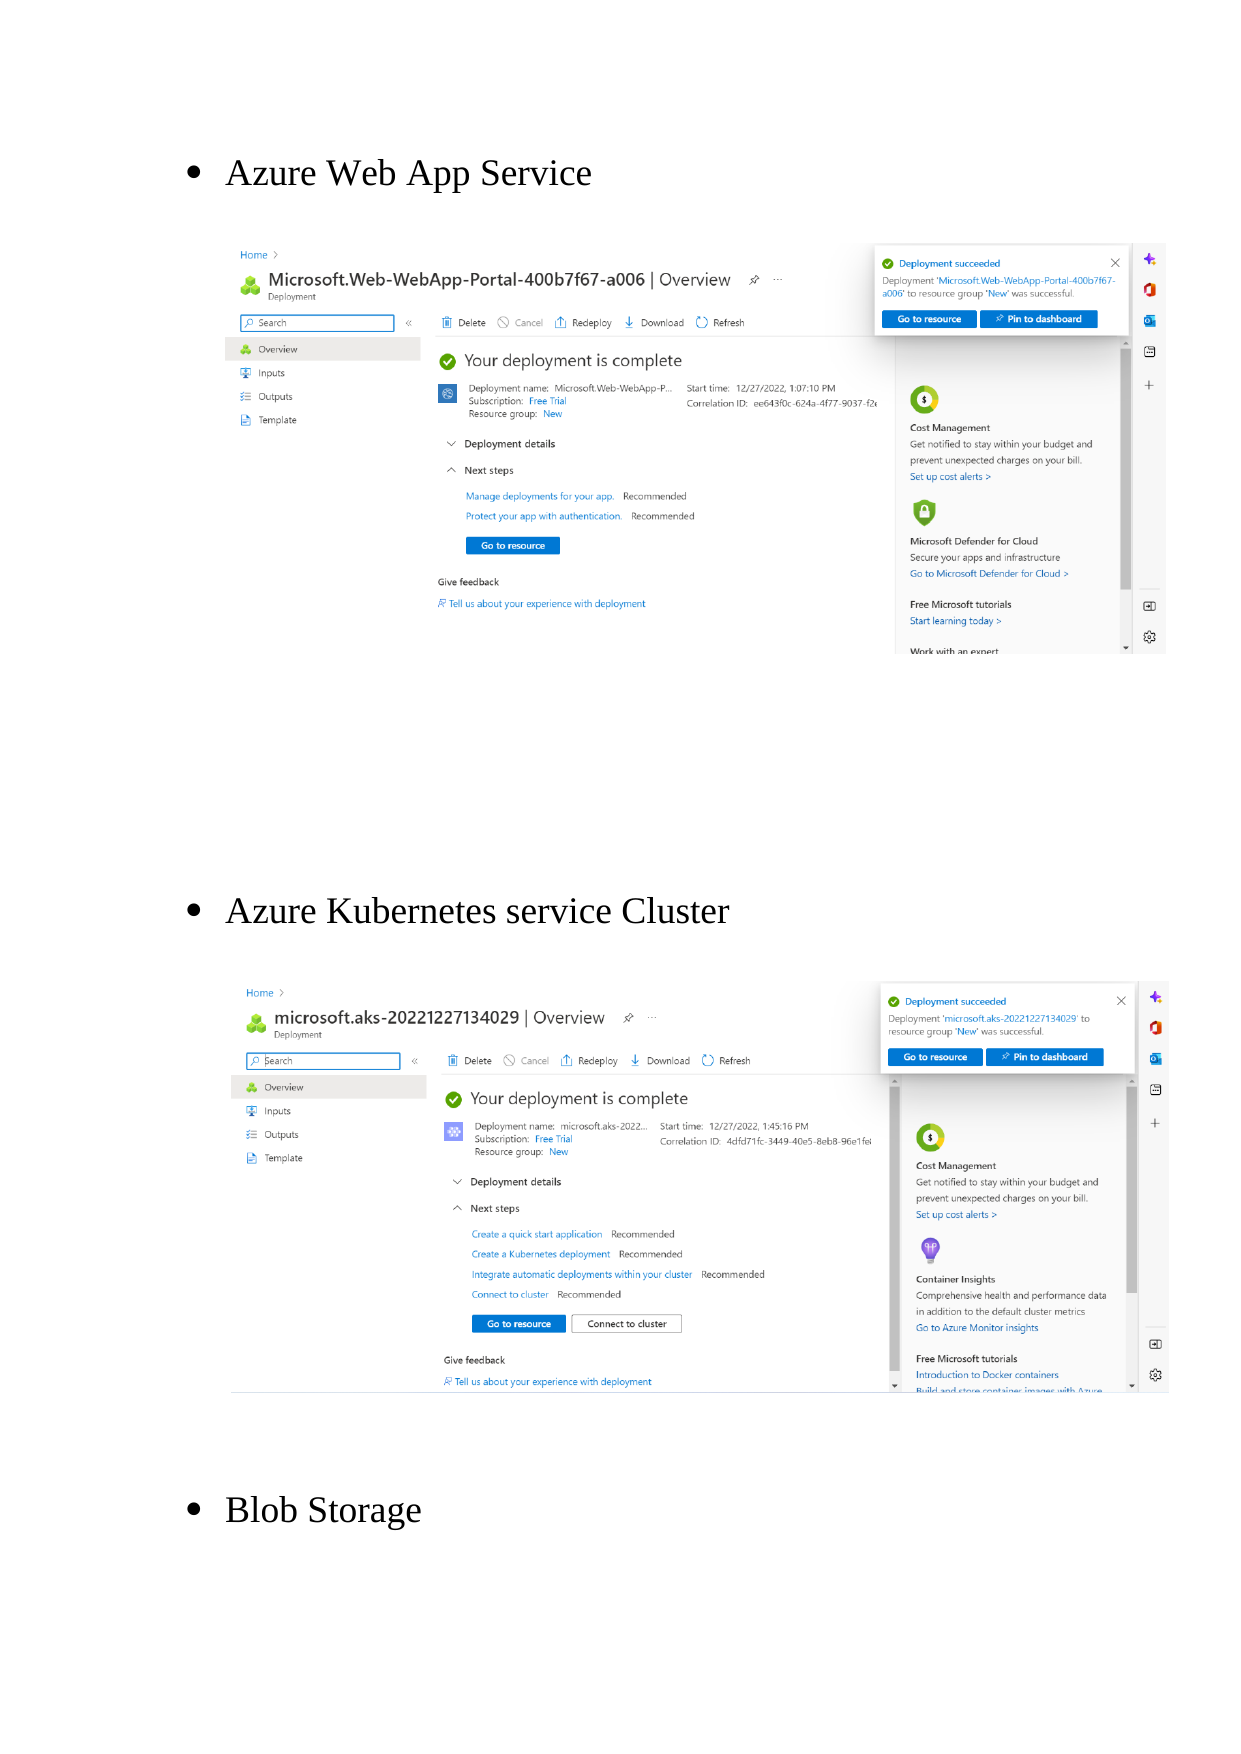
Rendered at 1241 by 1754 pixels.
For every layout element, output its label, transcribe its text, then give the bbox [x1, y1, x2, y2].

list Blob Storage [187, 1487, 1090, 1531]
list Azure Kubernetes service Cluster [187, 888, 1090, 932]
picture [231, 981, 1169, 1393]
list Azure Web App Service [187, 150, 1090, 193]
picture [225, 243, 1166, 654]
